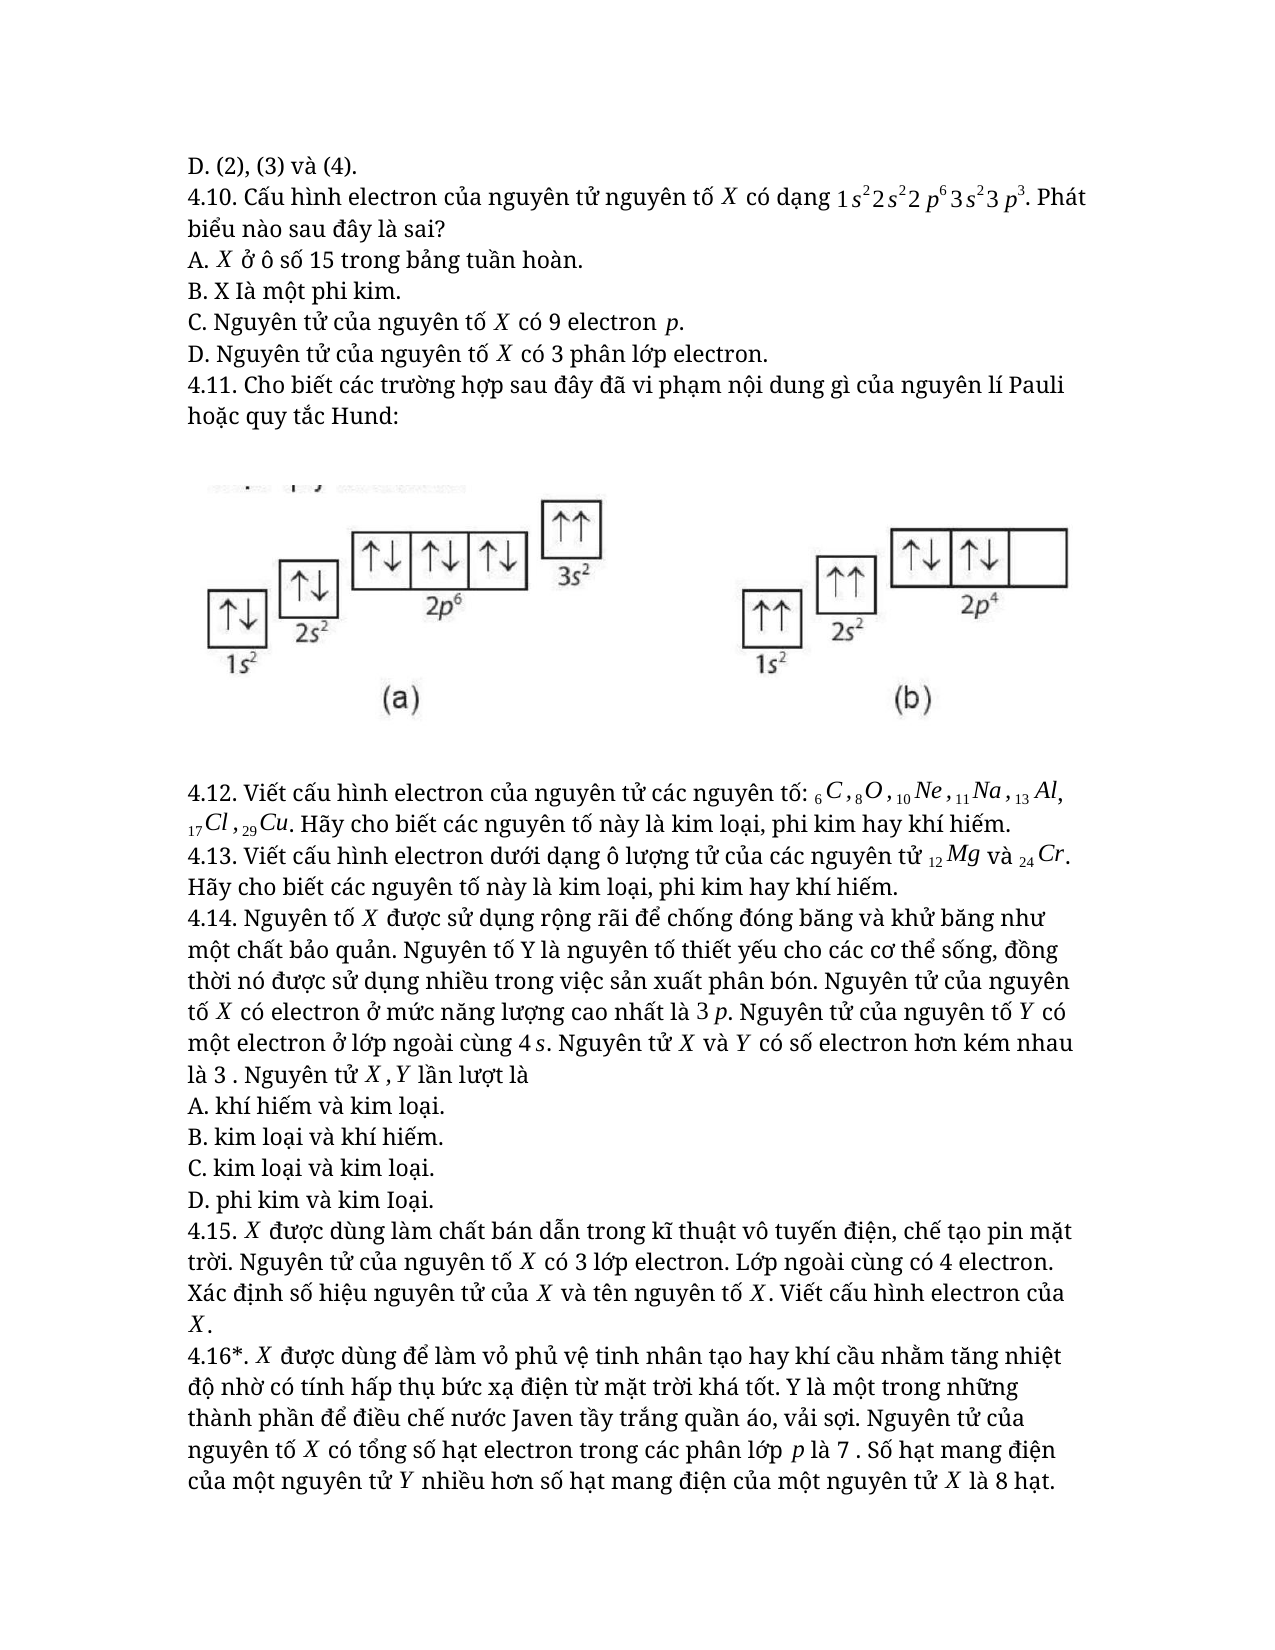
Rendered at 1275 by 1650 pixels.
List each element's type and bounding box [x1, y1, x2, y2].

text [187, 746, 1087, 1496]
text [187, 150, 1087, 462]
picture [187, 485, 1088, 734]
